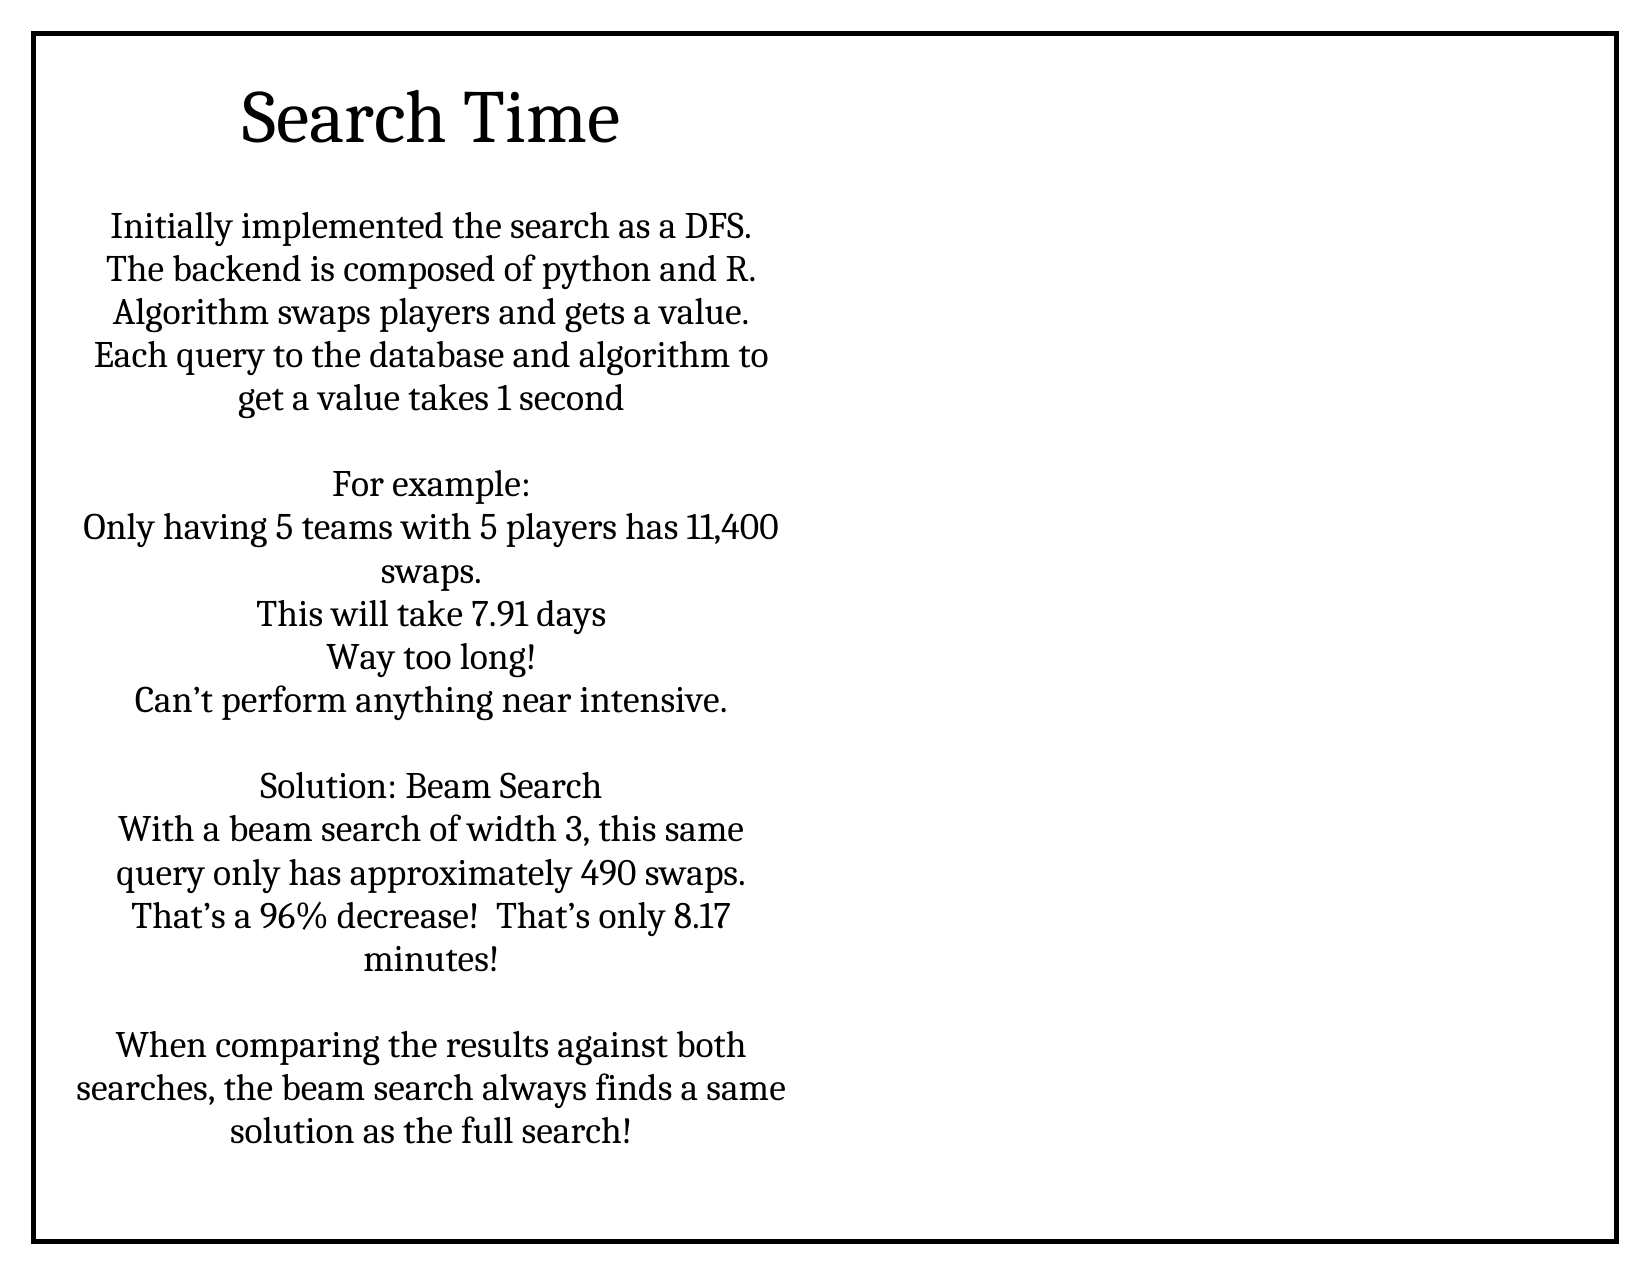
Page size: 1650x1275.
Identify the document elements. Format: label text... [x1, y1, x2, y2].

text Only having 5 teams with 5 players has 11,400 swaps. [75, 506, 787, 592]
text Search Time [75, 75, 787, 161]
text Each query to the database and algorithm to get a value takes 1 second [75, 334, 787, 420]
text Initially implemented the search as a DFS. The backend is composed of python and R. Algorithm swaps players and gets a value. [75, 204, 787, 334]
text Can’t perform anything near intensive. [75, 679, 787, 722]
text For example: [75, 463, 787, 506]
text When comparing the results against both searches, the beam search always finds a same solution as the full search! [75, 1024, 787, 1153]
text With a beam search of width 3, this same query only has approximately 490 swaps. That’s a 96% decrease! That’s only 8.17 minutes! [75, 808, 787, 981]
text Solution: Beam Search [75, 765, 787, 808]
text Way too long! [75, 636, 787, 679]
text This will take 7.91 days [75, 592, 787, 636]
